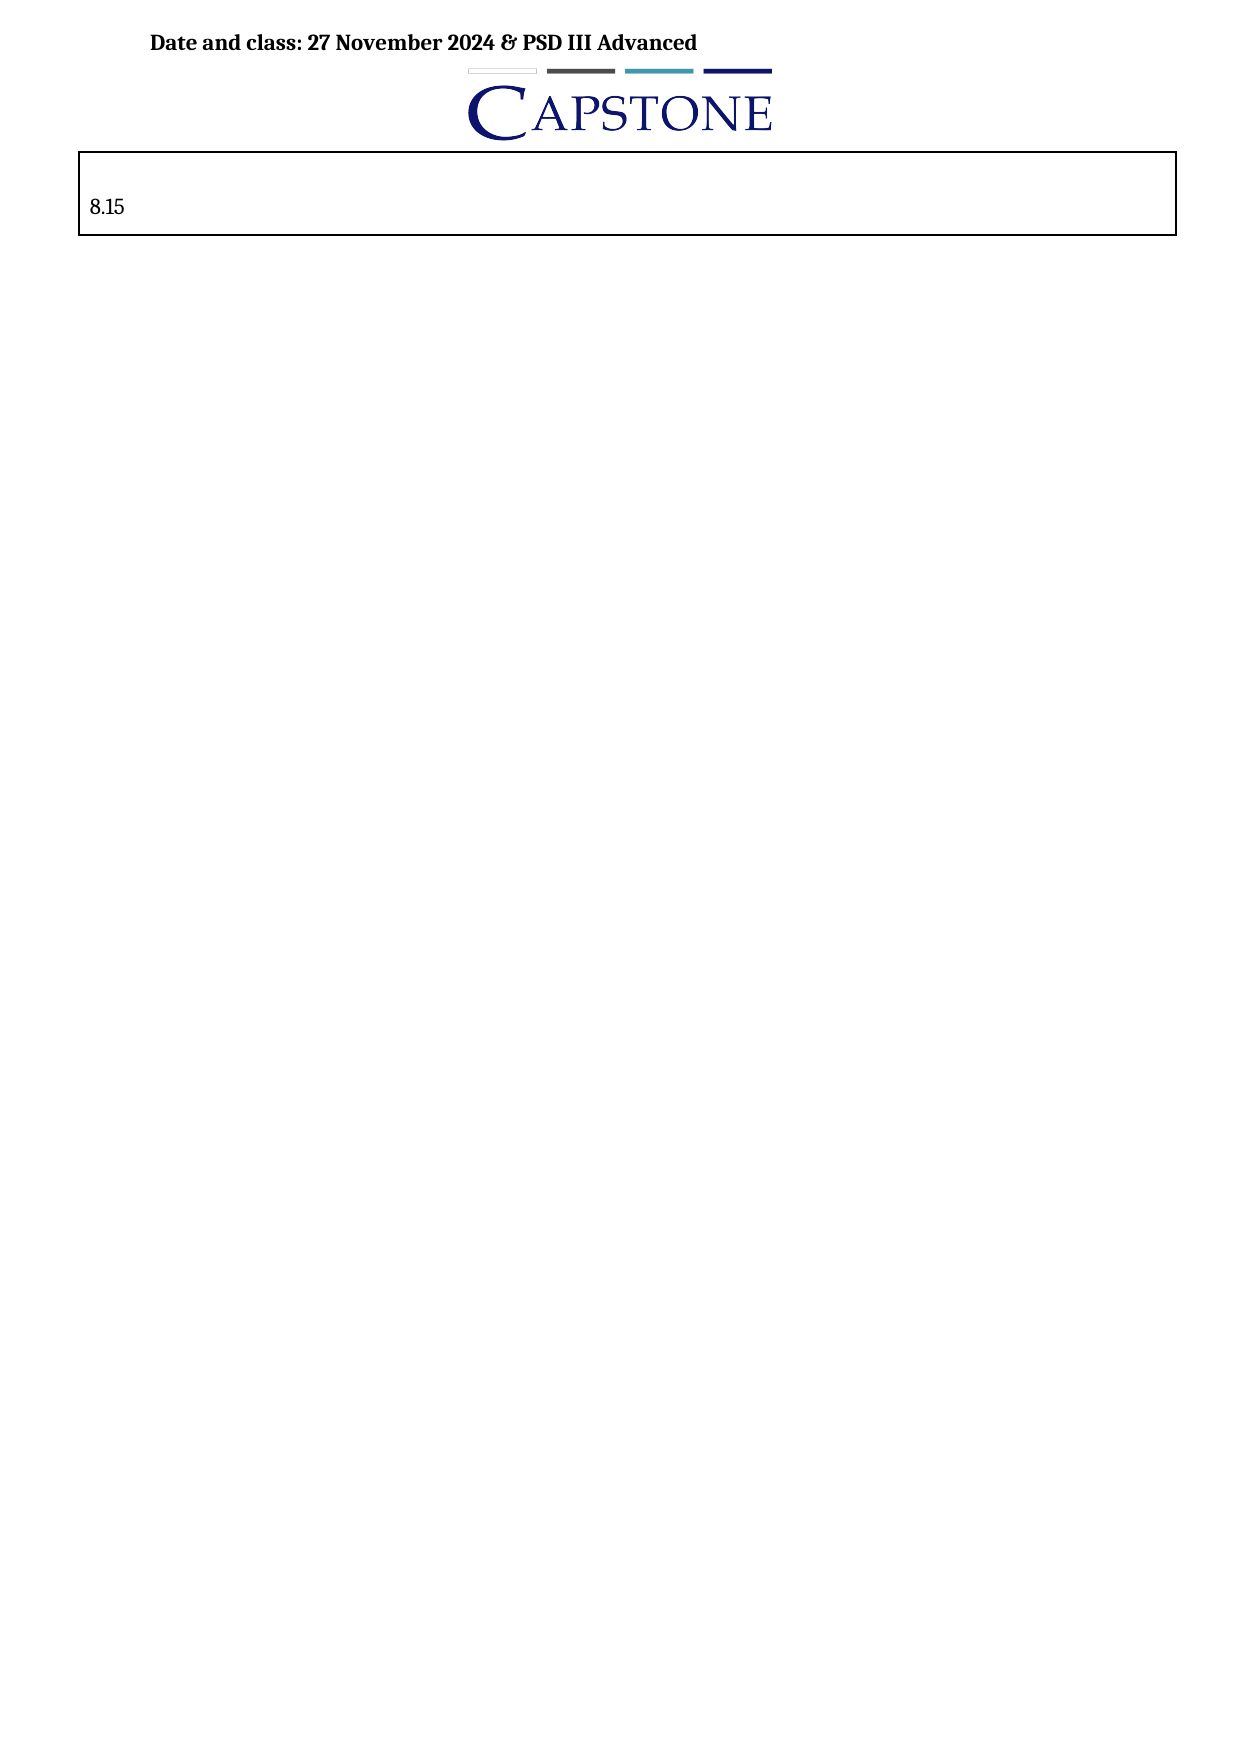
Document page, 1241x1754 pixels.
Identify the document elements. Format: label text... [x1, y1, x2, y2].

picture [460, 60, 781, 147]
